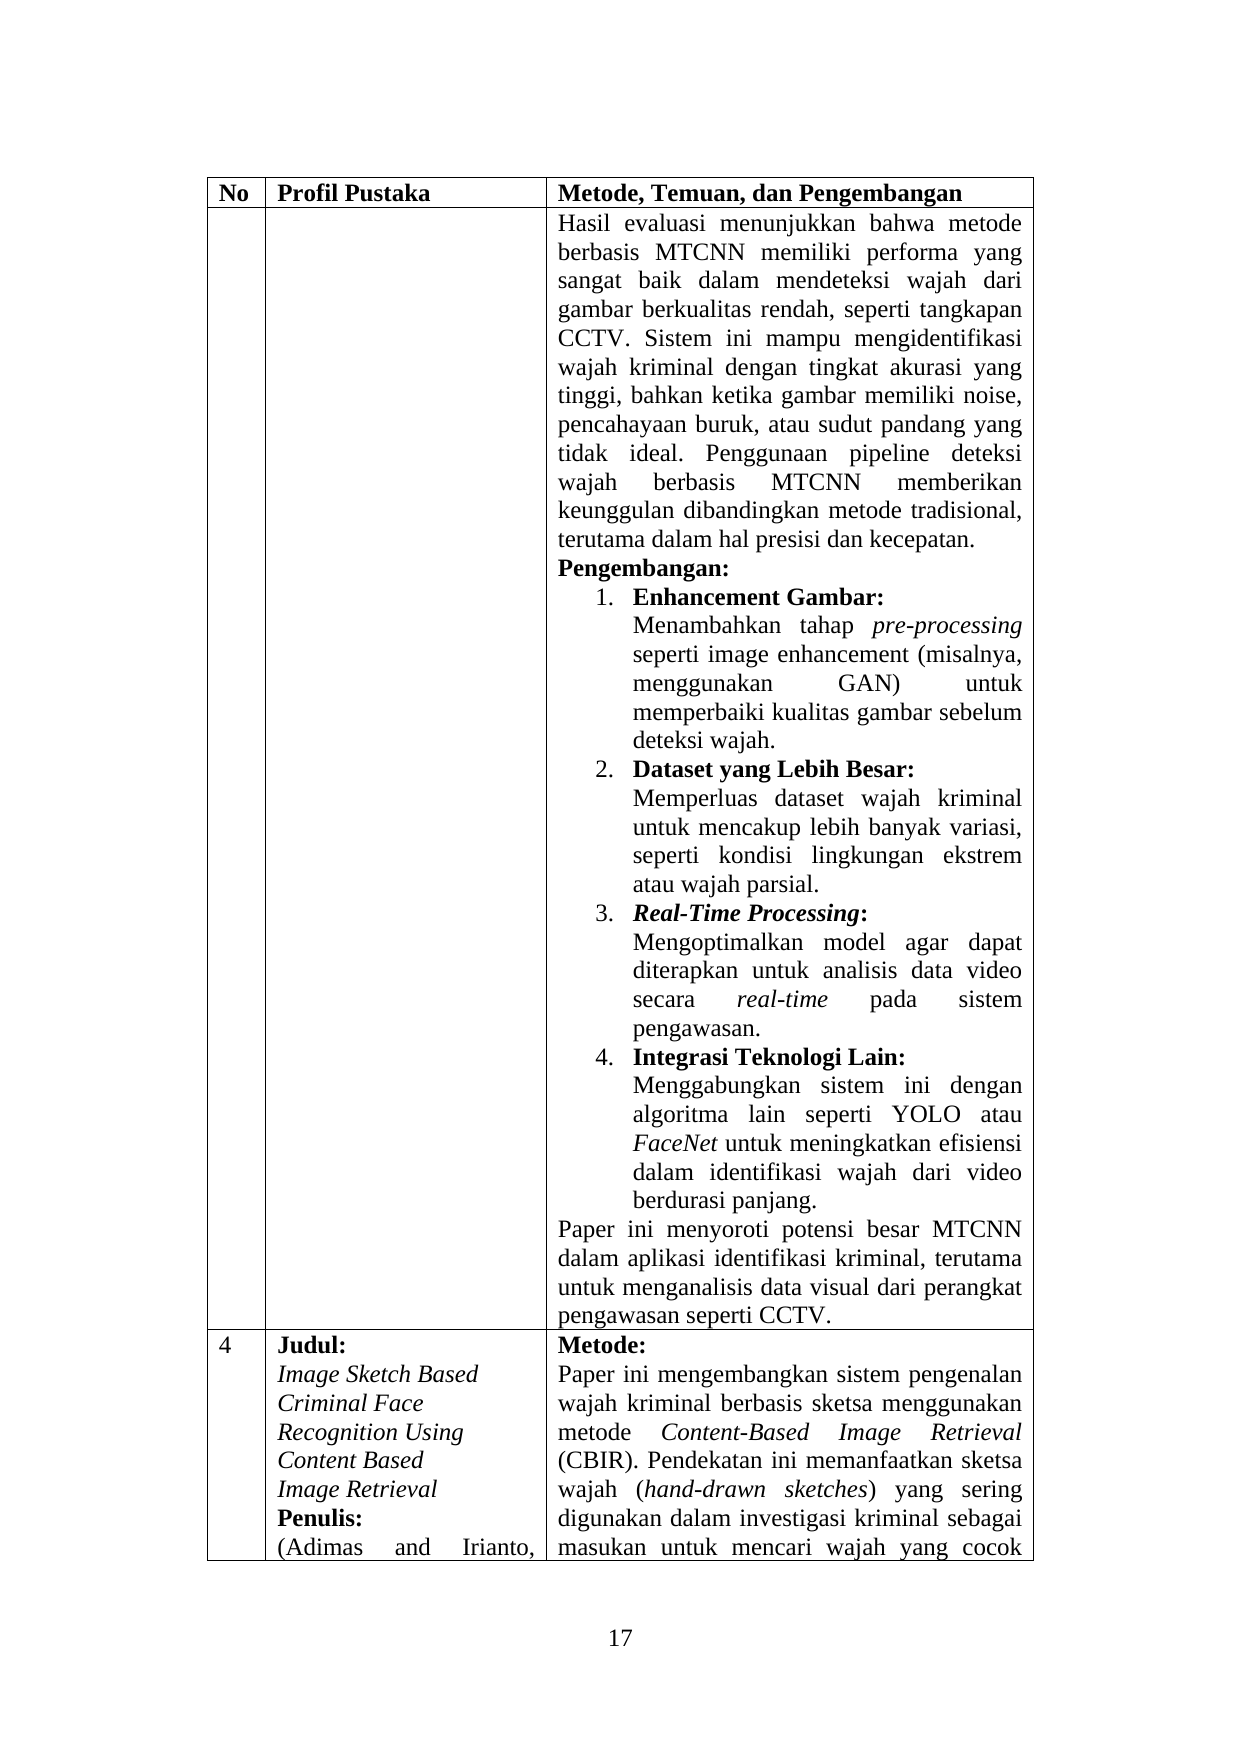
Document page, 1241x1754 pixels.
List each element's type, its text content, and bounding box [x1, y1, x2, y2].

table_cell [547, 1330, 1033, 1560]
table_header Profil Pustaka [266, 178, 546, 207]
table_cell 4 [208, 1330, 265, 1560]
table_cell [266, 208, 546, 1329]
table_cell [547, 208, 1033, 1329]
table_cell 3 [208, 208, 265, 1329]
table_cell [266, 1330, 546, 1560]
table_header Metode, Temuan, dan Pengembangan [547, 178, 1033, 207]
table_header No [208, 178, 265, 207]
